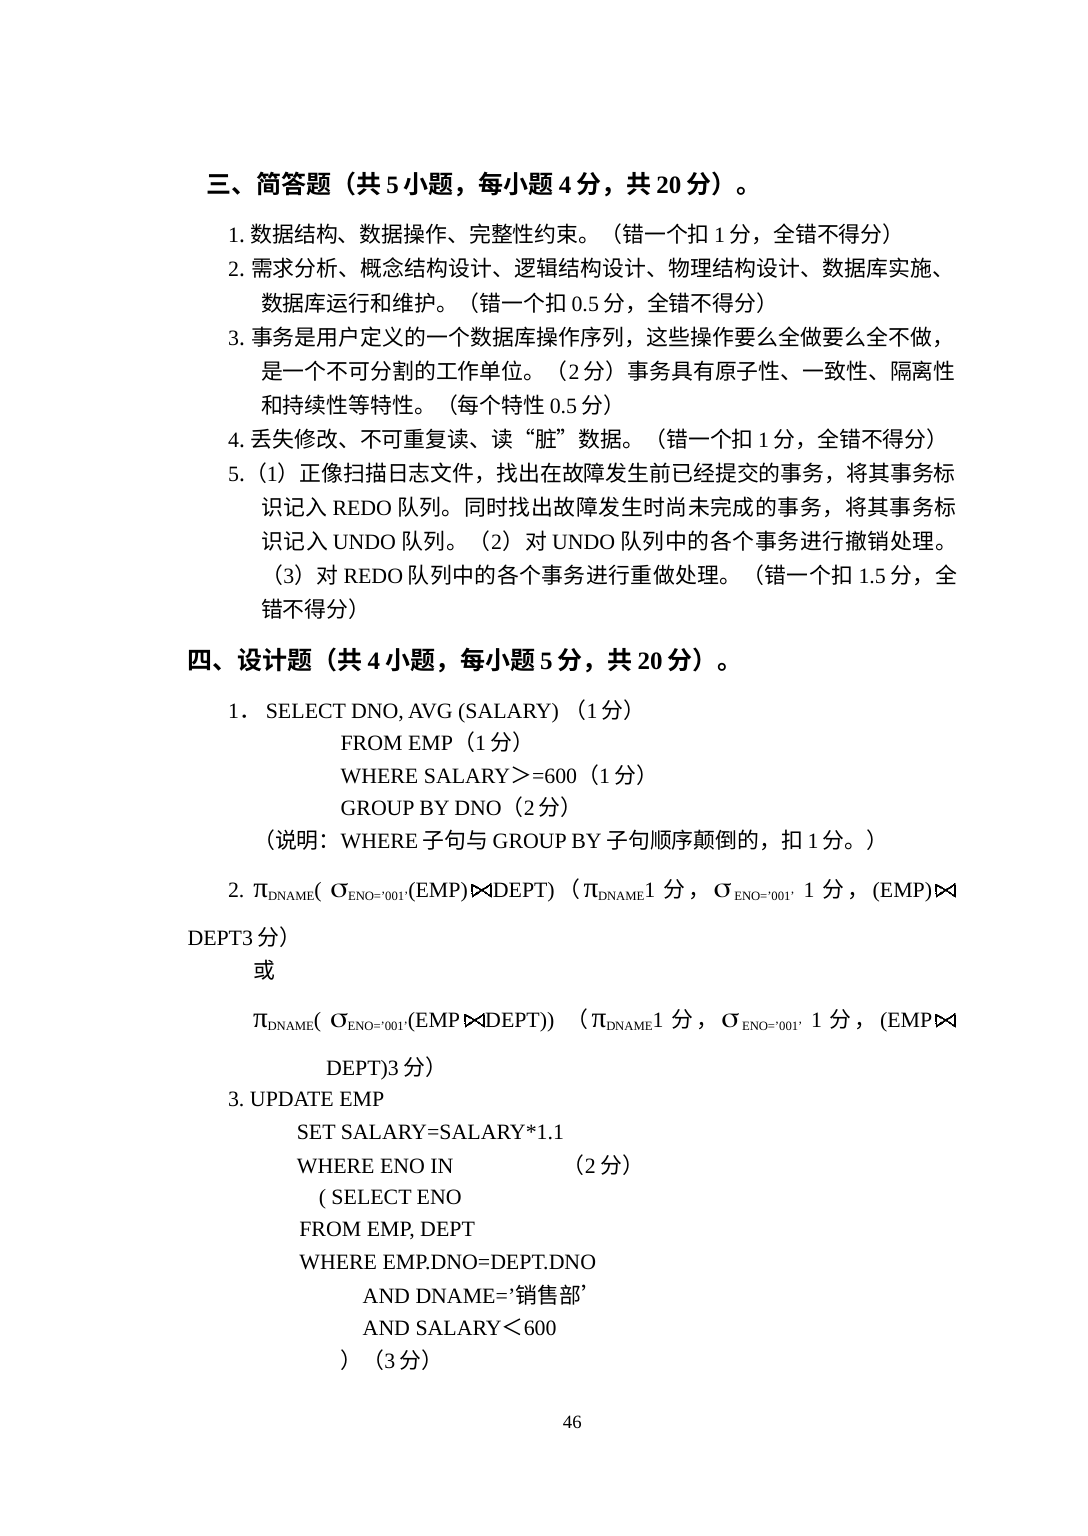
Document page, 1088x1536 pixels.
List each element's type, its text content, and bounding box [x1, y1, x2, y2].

picture [932, 882, 957, 898]
text 4. 丢失修改、不可重复读、读“脏”数据。（错一个扣1分，全错不得分） [187, 421, 957, 454]
text 三、简答题（共5小题，每小题4分，共20分）。 [187, 150, 957, 215]
text FROM EMP（1分） [187, 725, 957, 757]
picture [932, 1012, 957, 1028]
text 3. 事务是用户定义的一个数据库操作序列，这些操作要么全做要么全不做，是一个不可分割的工作单位。（2分）事务具有原子性、一致性、隔离性和持续性等特性。（每个特性0.5分） [228, 319, 957, 420]
text 1． SELECT DNO, AVG (SALARY) （1分） [187, 692, 957, 725]
picture [460, 1012, 486, 1028]
text 或 [253, 952, 957, 985]
text 3. UPDATE EMP [187, 1082, 957, 1115]
text AND SALARY＜600 [253, 1310, 957, 1342]
text AND DNAME=’销售部’ [253, 1277, 957, 1310]
text （说明：WHERE子句与GROUP BY子句顺序颠倒的，扣1分。） [187, 822, 957, 855]
text ( SELECT ENO [307, 1180, 957, 1212]
text FROM EMP, DEPT [253, 1212, 957, 1245]
text SET SALARY=SALARY*1.1 [253, 1115, 957, 1147]
text GROUP BY DNO（2分） [187, 790, 957, 822]
text WHERE EMP.DNO=DEPT.DNO [253, 1245, 957, 1277]
text WHERE ENO IN （2分） [253, 1147, 957, 1180]
text πDNAME( ENO=’001’(EMPDEPT)) （πDNAME1分，ENO=’001’ 1分，(EMPDEPT)3分） [253, 985, 957, 1082]
text WHERE SALARY＞=600（1分） [187, 757, 957, 790]
text 2. πDNAME( ENO=’001’(EMP)DEPT)（πDNAME1分，ENO=’001’ 1分，(EMP)DEPT3分） [187, 855, 957, 952]
text 四、设计题（共4小题，每小题5分，共20分）。 [187, 626, 957, 691]
text 2. 需求分析、概念结构设计、逻辑结构设计、物理结构设计、数据库实施、数据库运行和维护。（错一个扣0.5分，全错不得分） [228, 251, 957, 318]
text 5.（1）正像扫描日志文件，找出在故障发生前已经提交的事务，将其事务标识记入REDO队列。同时找出故障发生时尚未完成的事务，将其事务标识记入UNDO队列。（2）对UNDO队列中的各个事务进行撤销处理。（3）对REDO队列中的各个事务进行重做处理。（错一个扣1.5分，全错不得分） [228, 455, 957, 624]
picture [467, 882, 493, 898]
text ）（3分） [307, 1342, 957, 1375]
text 1. 数据结构、数据操作、完整性约束。（错一个扣1分，全错不得分） [187, 217, 957, 249]
